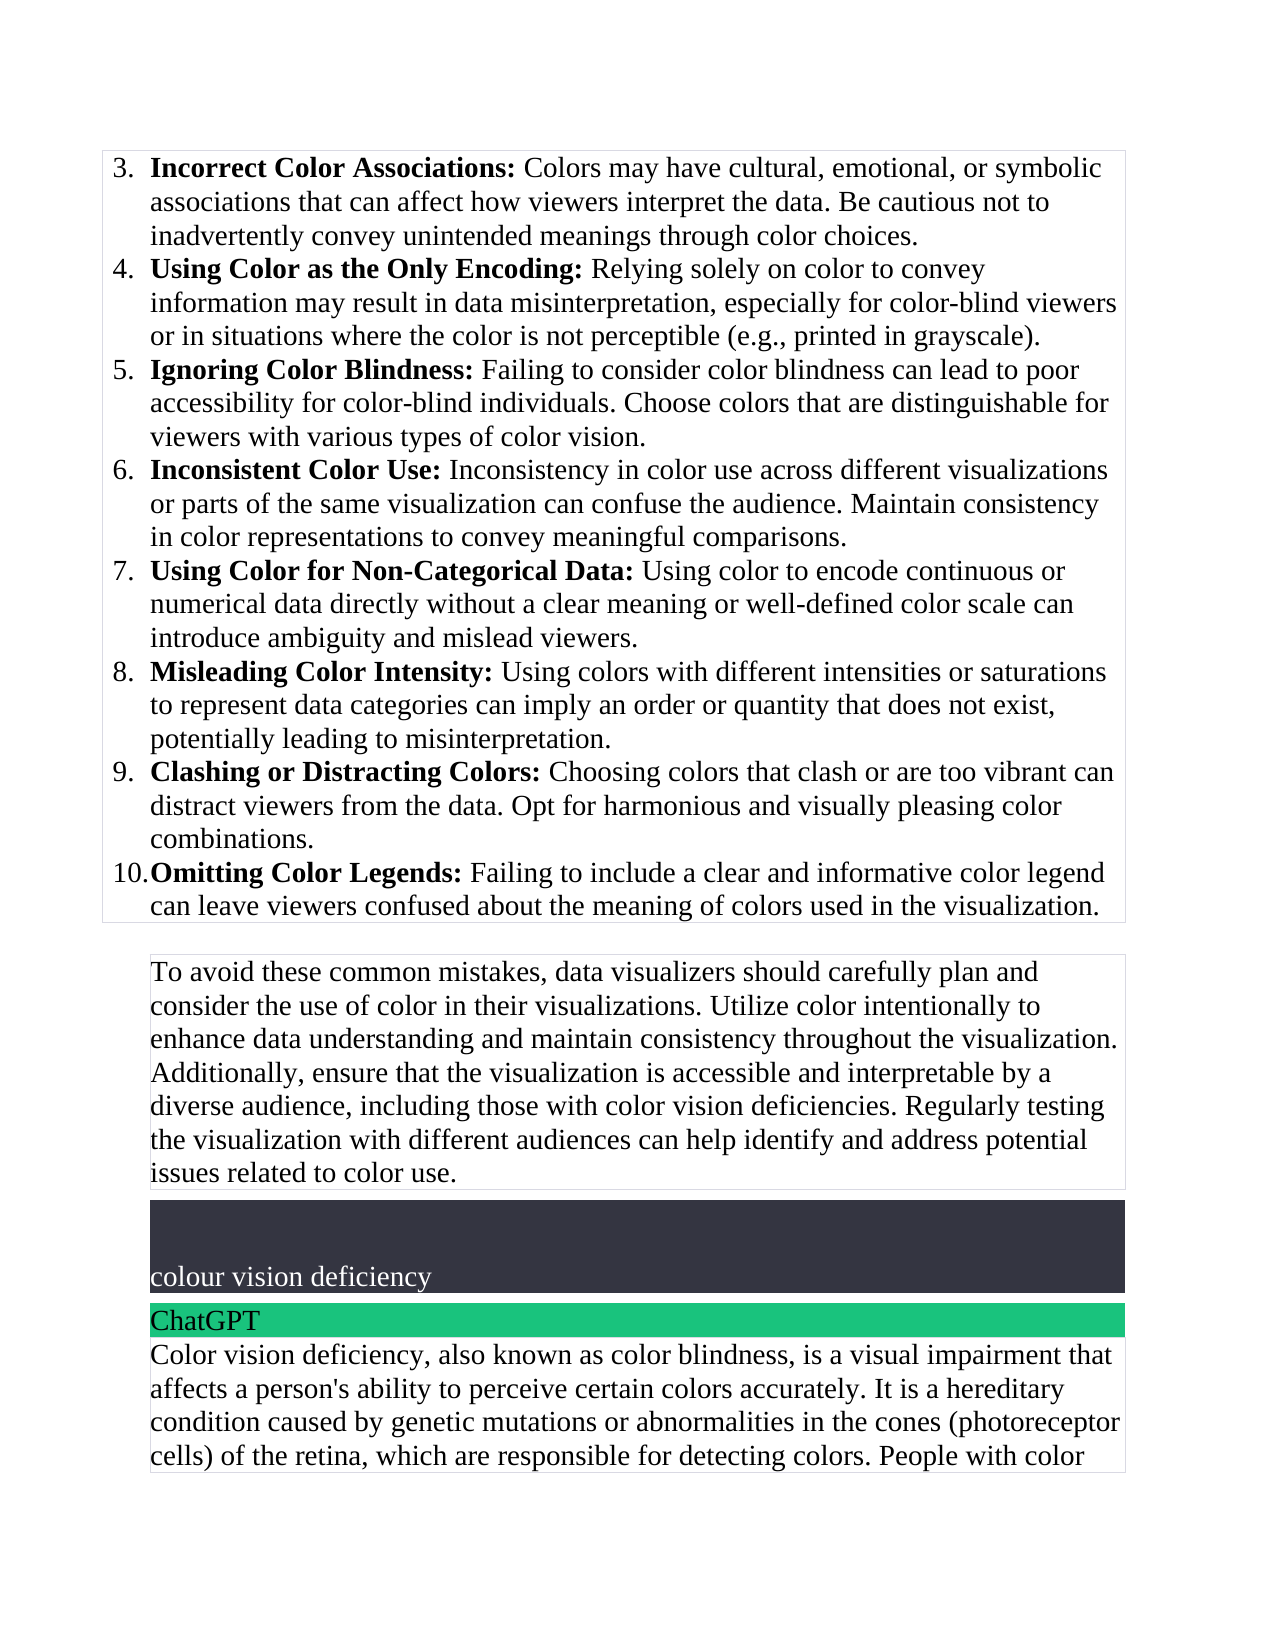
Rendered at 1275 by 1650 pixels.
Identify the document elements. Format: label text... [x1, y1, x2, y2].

text colour vision deficiency [150, 1259, 1125, 1293]
list Ignoring Color Blindness: Failing to consider color blindness can lead to poor accessibility for color-blind individuals. Choose colors that are distinguishable for viewers with various types of color vision. [103, 351, 1125, 452]
text ChatGPT [150, 1303, 1125, 1337]
list Incorrect Color Associations: Colors may have cultural, emotional, or symbolic associations that can affect how viewers interpret the data. Be cautious not to inadvertently convey unintended meanings through color choices. [103, 151, 1125, 251]
list Omitting Color Legends: Failing to include a clear and informative color legend can leave viewers confused about the meaning of colors used in the visualization. [103, 854, 1125, 922]
list Clashing or Distracting Colors: Choosing colors that clash or are too vibrant can distract viewers from the data. Opt for harmonious and visually pleasing color combinations. [103, 754, 1125, 854]
list Inconsistent Color Use: Inconsistency in color use across different visualizations or parts of the same visualization can confuse the audience. Maintain consistency in color representations to convey meaningful comparisons. [103, 452, 1125, 552]
list Using Color as the Only Encoding: Relying solely on color to convey information may result in data misinterpretation, especially for color-blind viewers or in situations where the color is not perceptible (e.g., printed in grayscale). [103, 251, 1125, 351]
list Using Color for Non-Categorical Data: Using color to encode continuous or numerical data directly without a clear meaning or well-defined color scale can introduce ambiguity and mislead viewers. [103, 552, 1125, 653]
list Misleading Color Intensity: Using colors with different intensities or saturations to represent data categories can imply an order or quantity that does not exist, potentially leading to misinterpretation. [103, 653, 1125, 754]
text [151, 1338, 1125, 1472]
text To avoid these common mistakes, data visualizers should carefully plan and consider the use of color in their visualizations. Utilize color intentionally to enhance data understanding and maintain consistency throughout the visualization. Additionally, ensure that the visualization is accessible and interpretable by a diverse audience, including those with color vision deficiencies. Regularly testing the visualization with different audiences can help identify and address potential issues related to color use. [151, 955, 1125, 1189]
